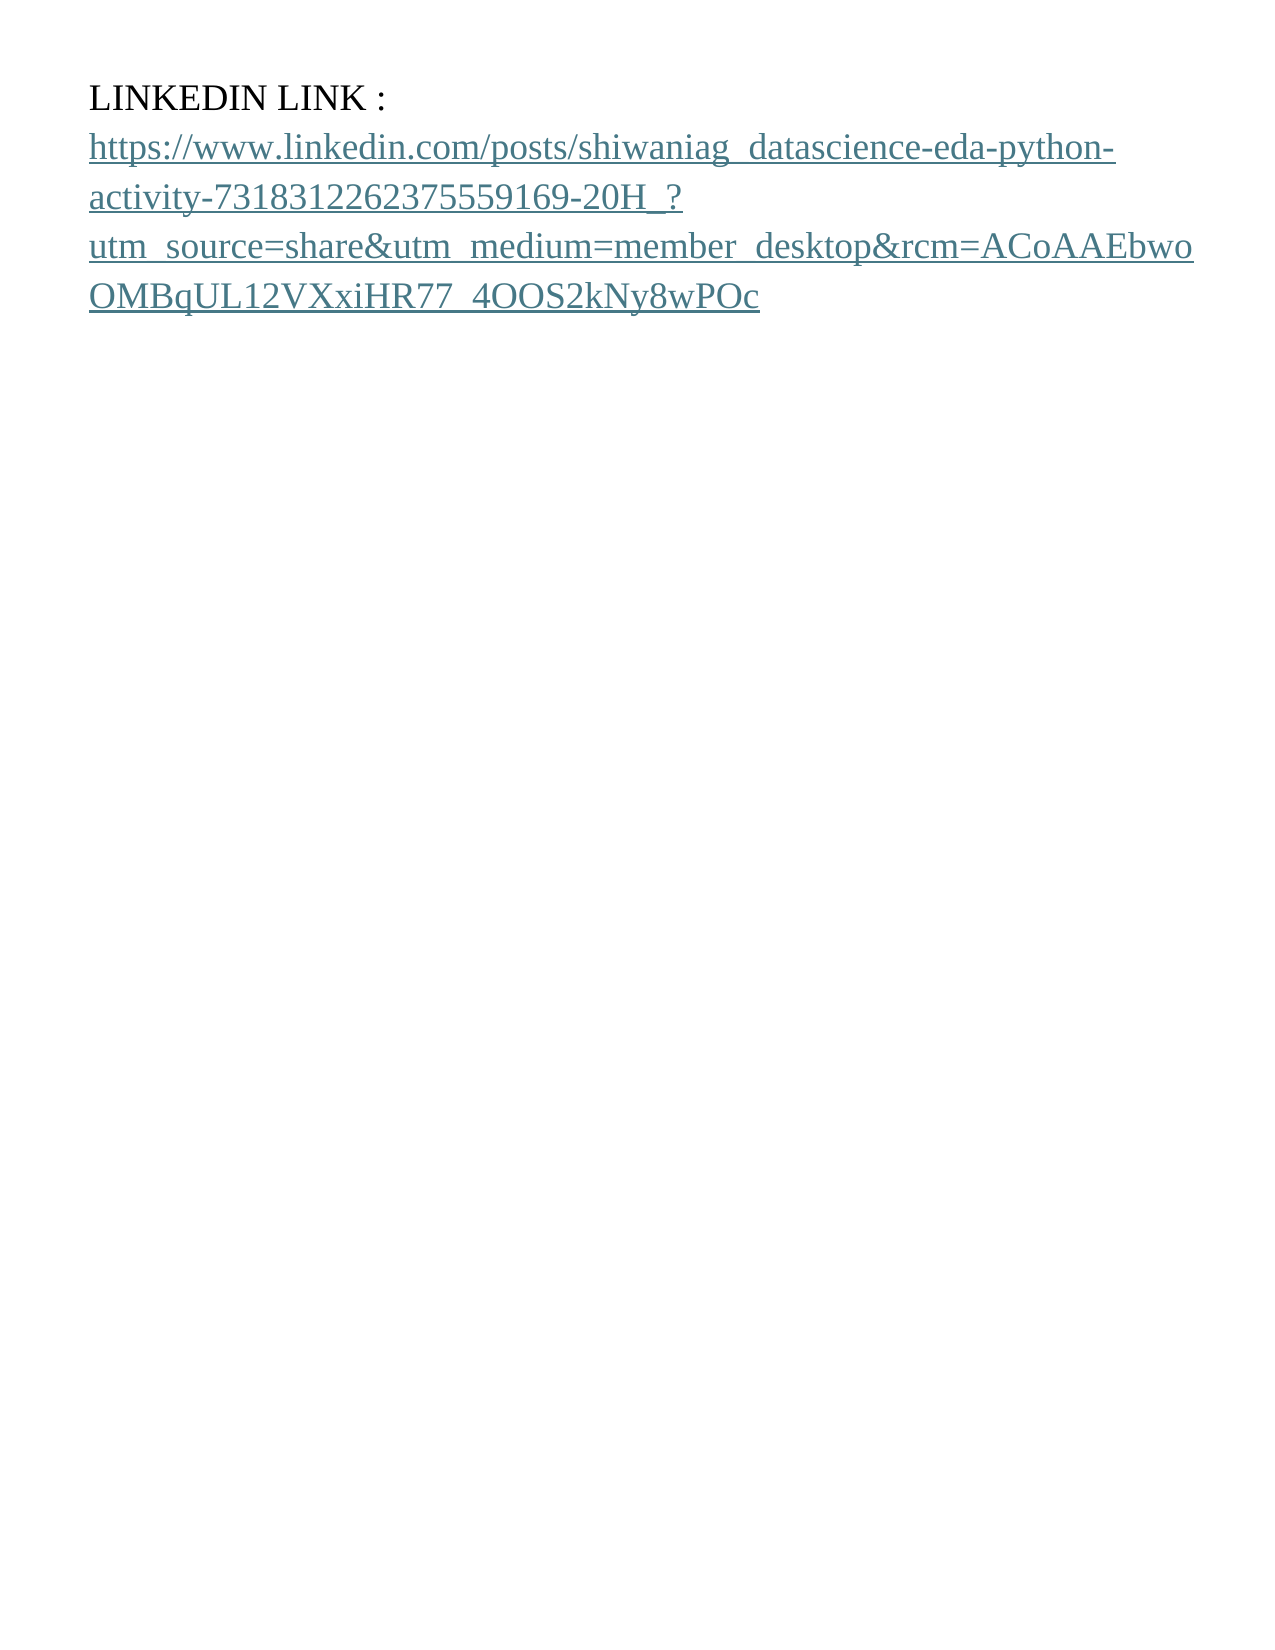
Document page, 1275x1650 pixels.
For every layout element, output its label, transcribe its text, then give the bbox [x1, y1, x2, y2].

text LINKEDIN LINK : https://www.linkedin.com/posts/shiwaniag_datascience-eda-python-activity-7318312262375559169-20H_?utm_source=share&utm_medium=member_desktop&rcm=ACoAAEbwoOMBqUL12VXxiHR77_4OOS2kNy8wPOc [89, 75, 1200, 316]
